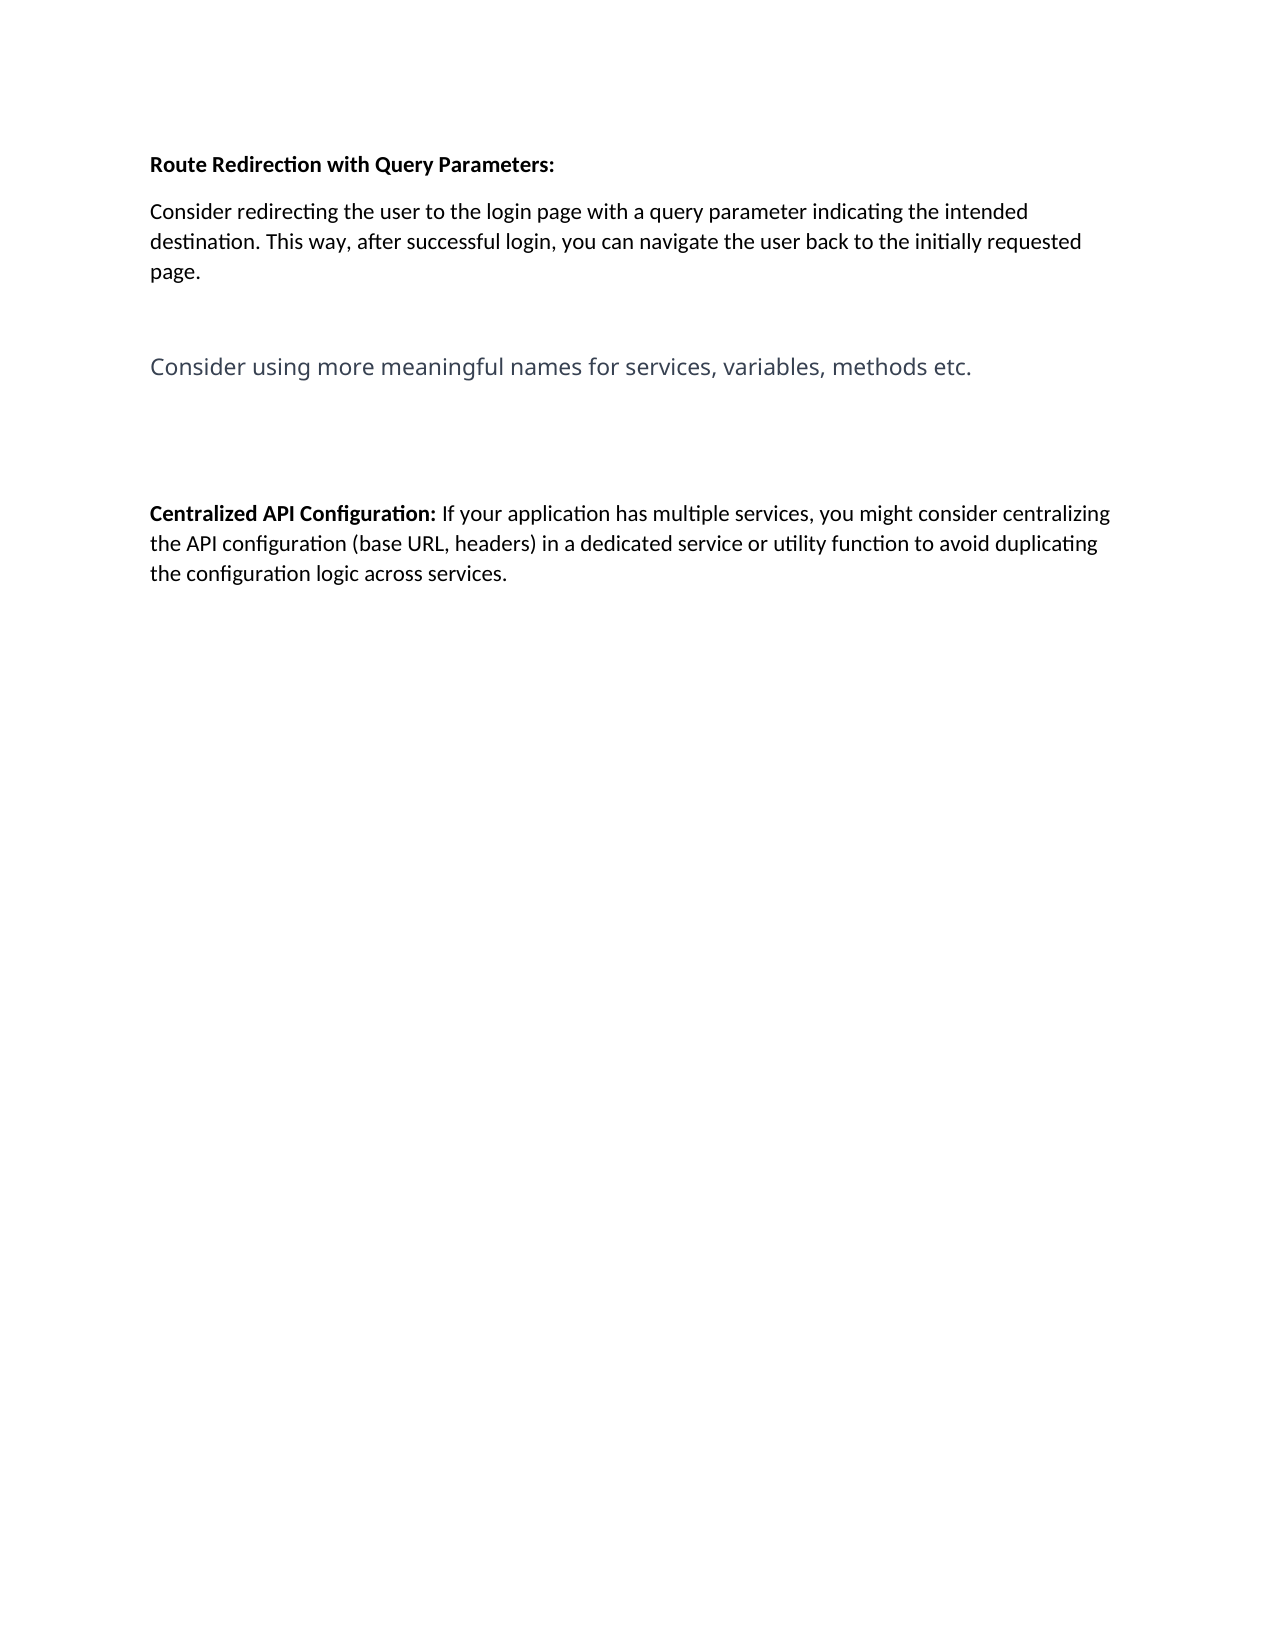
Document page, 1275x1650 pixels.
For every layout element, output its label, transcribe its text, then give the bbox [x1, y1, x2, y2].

text Consider redirecting the user to the login page with a query parameter indicating the intended destination. This way, after successful login, you can navigate the user back to the initially requested page. [150, 197, 1125, 285]
text Route Redirection with Query Parameters: [150, 150, 1125, 178]
text Centralized API Configuration: If your application has multiple services, you might consider centralizing the API configuration (base URL, headers) in a dedicated service or utility function to avoid duplicating the configuration logic across services. [150, 499, 1125, 587]
text Consider using more meaningful names for services, variables, methods etc. [150, 351, 1125, 382]
